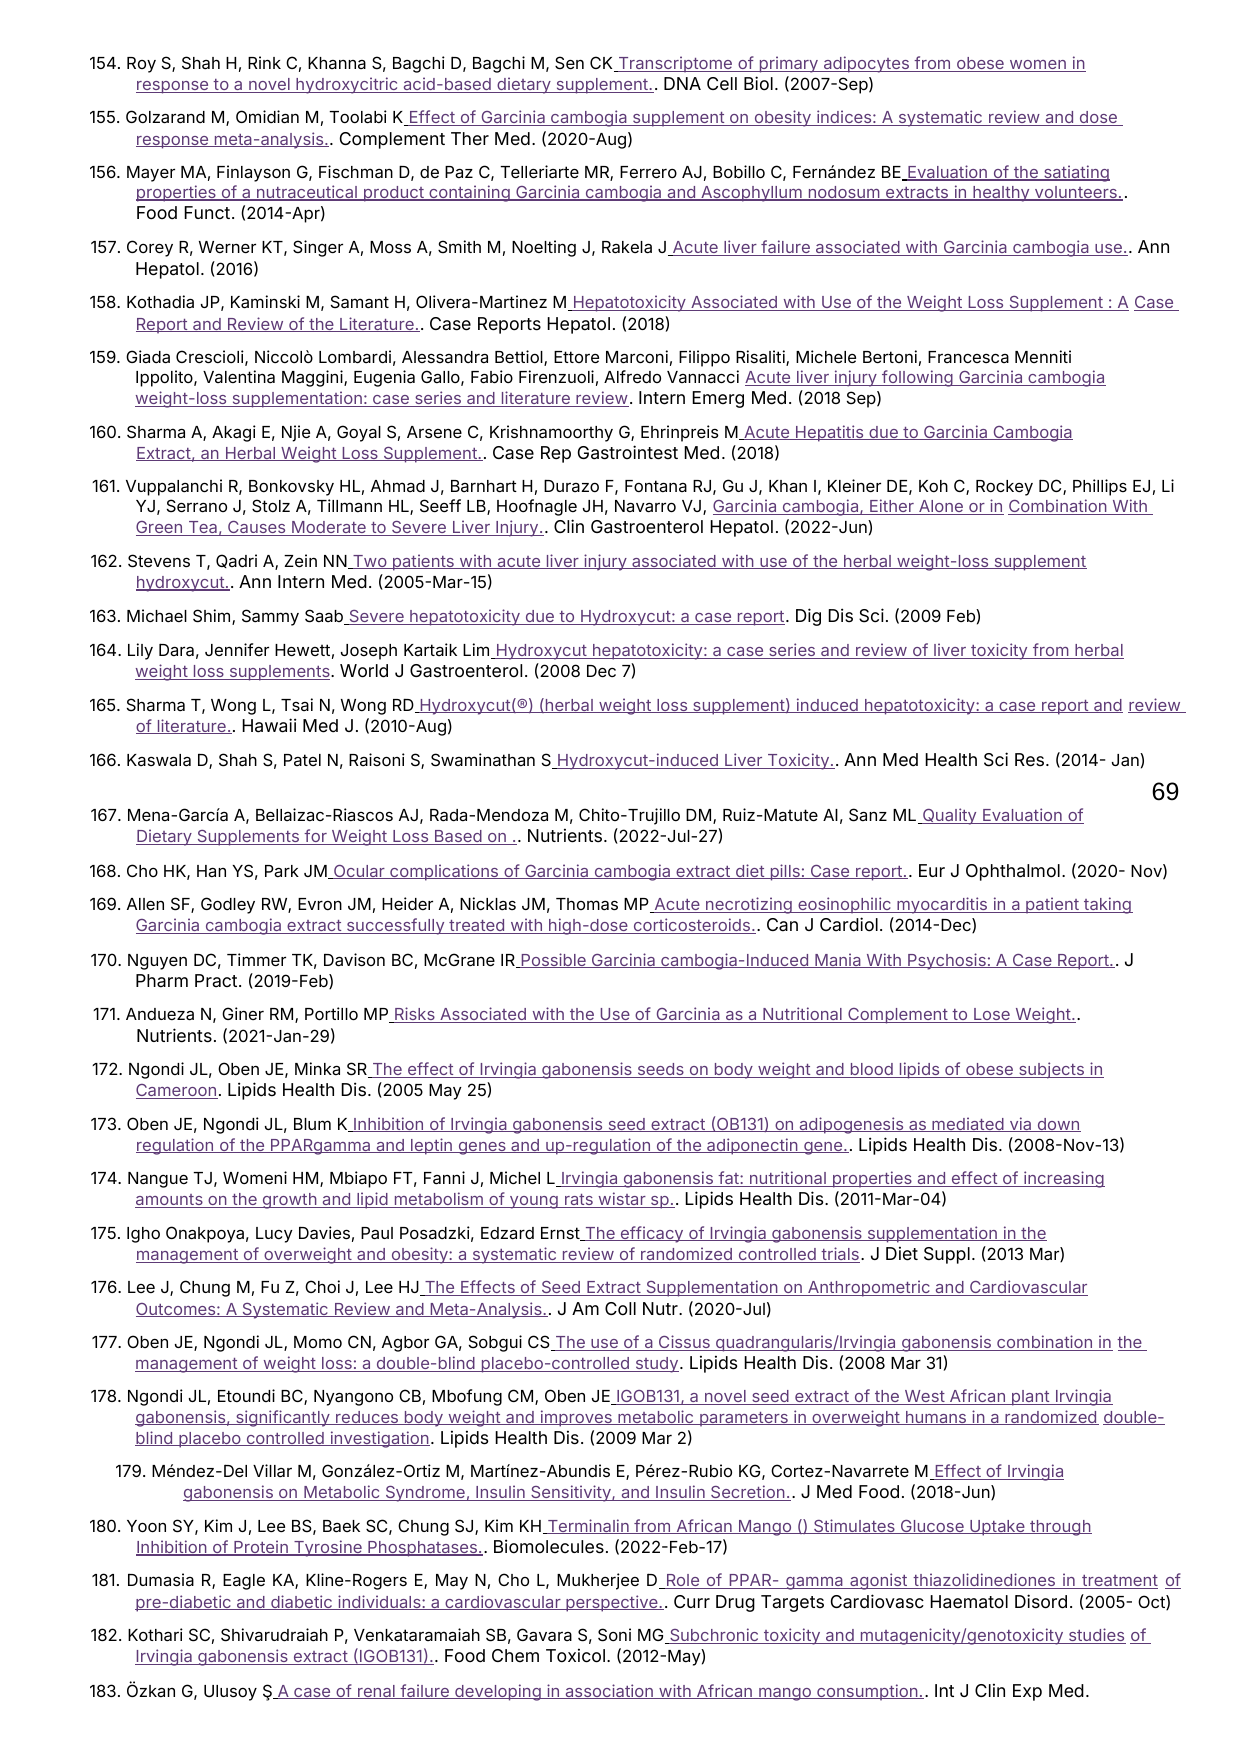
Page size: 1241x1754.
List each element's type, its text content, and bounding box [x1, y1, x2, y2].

text 173. Oben JE, Ngondi JL, Blum K Inhibition of Irvingia gabonensis seed extract (OB131) on adipogenesis as mediated via down regulation of the PPARgamma and leptin genes and up-regulation of the adiponectin gene.. Lipids Health Dis. (2008-Nov-13) [90, 1114, 1163, 1156]
text 170. Nguyen DC, Timmer TK, Davison BC, McGrane IR Possible Garcinia cambogia-Induced Mania With Psychosis: A Case Report.. J Pharm Pract. (2019-Feb) [90, 949, 1170, 992]
text 155. Golzarand M, Omidian M, Toolabi K Effect of Garcinia cambogia supplement on obesity indices: A systematic review and dose response meta-analysis.. Complement Ther Med. (2020-Aug) [89, 108, 1176, 149]
text 69 [62, 777, 1179, 805]
text 163. Michael Shim, Sammy Saab Severe hepatotoxicity due to Hydroxycut: a case report. Dig Dis Sci. (2009 Feb) [89, 606, 1189, 627]
text 174. Nangue TJ, Womeni HM, Mbiapo FT, Fanni J, Michel L Irvingia gabonensis fat: nutritional properties and effect of increasing amounts on the growth and lipid metabolism of young rats wistar sp.. Lipids Health Dis. (2011-Mar-04) [90, 1169, 1159, 1210]
text 172. Ngondi JL, Oben JE, Minka SR The effect of Irvingia gabonensis seeds on body weight and blood lipids of obese subjects in Cameroon. Lipids Health Dis. (2005 May 25) [92, 1059, 1164, 1101]
text 160. Sharma A, Akagi E, Njie A, Goyal S, Arsene C, Krishnamoorthy G, Ehrinpreis M Acute Hepatitis due to Garcinia Cambogia Extract, an Herbal Weight Loss Supplement.. Case Rep Gastrointest Med. (2018) [89, 422, 1123, 463]
text 177. Oben JE, Ngondi JL, Momo CN, Agbor GA, Sobgui CS The use of a Cissus quadrangularis/Irvingia gabonensis combination in the management of weight loss: a double-blind placebo-controlled study. Lipids Health Dis. (2008 Mar 31) [92, 1333, 1169, 1374]
text 154. Roy S, Shah H, Rink C, Khanna S, Bagchi D, Bagchi M, Sen CK Transcriptome of primary adipocytes from obese women in response to a novel hydroxycitric acid-based dietary supplement.. DNA Cell Biol. (2007-Sep) [89, 53, 1142, 95]
text 167. Mena-García A, Bellaizac-Riascos AJ, Rada-Mendoza M, Chito-Trujillo DM, Ruiz-Matute AI, Sanz ML Quality Evaluation of Dietary Supplements for Weight Loss Based on .. Nutrients. (2022-Jul-27) [90, 805, 1131, 847]
text 171. Andueza N, Giner RM, Portillo MP Risks Associated with the Use of Garcinia as a Nutritional Complement to Lose Weight.. Nutrients. (2021-Jan-29) [93, 1005, 1129, 1046]
text 179. Méndez-Del Villar M, González-Ortiz M, Martínez-Abundis E, Pérez-Rubio KG, Cortez-Navarrete M Effect of Irvingia gabonensis on Metabolic Syndrome, Insulin Sensitivity, and Insulin Secretion.. J Med Food. (2018-Jun) [90, 1461, 1089, 1503]
text 165. Sharma T, Wong L, Tsai N, Wong RD Hydroxycut(®) (herbal weight loss supplement) induced hepatotoxicity: a case report and review of literature.. Hawaii Med J. (2010-Aug) [89, 695, 1187, 736]
text 159. Giada Crescioli, Niccolò Lombardi, Alessandra Bettiol, Ettore Marconi, Filippo Risaliti, Michele Bertoni, Francesca Menniti Ippolito, Valentina Maggini, Eugenia Gallo, Fabio Firenzuoli, Alfredo Vannacci Acute liver injury following Garcinia cambogia weight-loss supplementation: case series and literature review. Intern Emerg Med. (2018 Sep) [89, 348, 1139, 409]
text 156. Mayer MA, Finlayson G, Fischman D, de Paz C, Telleriarte MR, Ferrero AJ, Bobillo C, Fernández BE Evaluation of the satiating properties of a nutraceutical product containing Garcinia cambogia and Ascophyllum nodosum extracts in healthy volunteers.. Food Funct. (2014-Apr) [89, 162, 1168, 224]
text 164. Lily Dara, Jennifer Hewett, Joseph Kartaik Lim Hydroxycut hepatotoxicity: a case series and review of liver toxicity from herbal weight loss supplements. World J Gastroenterol. (2008 Dec 7) [89, 640, 1180, 682]
text 161. Vuppalanchi R, Bonkovsky HL, Ahmad J, Barnhart H, Durazo F, Fontana RJ, Gu J, Khan I, Kleiner DE, Koh C, Rockey DC, Phillips EJ, Li YJ, Serrano J, Stolz A, Tillmann HL, Seeff LB, Hoofnagle JH, Navarro VJ, Garcinia cambogia, Either Alone or in Combination With Green Tea, Causes Moderate to Severe Liver Injury.. Clin Gastroenterol Hepatol. (2022-Jun) [92, 476, 1186, 538]
text 169. Allen SF, Godley RW, Evron JM, Heider A, Nicklas JM, Thomas MP Acute necrotizing eosinophilic myocarditis in a patient taking Garcinia cambogia extract successfully treated with high-dose corticosteroids.. Can J Cardiol. (2014-Dec) [89, 894, 1186, 936]
text 176. Lee J, Chung M, Fu Z, Choi J, Lee HJ The Effects of Seed Extract Supplementation on Anthropometric and Cardiovascular Outcomes: A Systematic Review and Meta-Analysis.. J Am Coll Nutr. (2020-Jul) [91, 1278, 1144, 1319]
text 168. Cho HK, Han YS, Park JM Ocular complications of Garcinia cambogia extract diet pills: Case report.. Eur J Ophthalmol. (2020- Nov) [89, 860, 1174, 881]
text 178. Ngondi JL, Etoundi BC, Nyangono CB, Mbofung CM, Oben JE IGOB131, a novel seed extract of the West African plant Irvingia gabonensis, significantly reduces body weight and improves metabolic parameters in overweight humans in a randomized double-blind placebo controlled investigation. Lipids Health Dis. (2009 Mar 2) [90, 1387, 1178, 1448]
text 175. Igho Onakpoya, Lucy Davies, Paul Posadzki, Edzard Ernst The efficacy of Irvingia gabonensis supplementation in the management of overweight and obesity: a systematic review of randomized controlled trials. J Diet Suppl. (2013 Mar) [90, 1223, 1107, 1265]
text 157. Corey R, Werner KT, Singer A, Moss A, Smith M, Noelting J, Rakela J Acute liver failure associated with Garcinia cambogia use.. Ann Hepatol. (2016) [90, 237, 1182, 280]
text 182. Kothari SC, Shivarudraiah P, Venkataramaiah SB, Gavara S, Soni MG Subchronic toxicity and mutagenicity/genotoxicity studies of Irvingia gabonensis extract (IGOB131).. Food Chem Toxicol. (2012-May) [90, 1625, 1186, 1667]
text 180. Yoon SY, Kim J, Lee BS, Baek SC, Chung SJ, Kim KH Terminalin from African Mango () Stimulates Glucose Uptake through Inhibition of Protein Tyrosine Phosphatases.. Biomolecules. (2022-Feb-17) [89, 1516, 1144, 1557]
text 181. Dumasia R, Eagle KA, Kline-Rogers E, May N, Cho L, Mukherjee D Role of PPAR- gamma agonist thiazolidinediones in treatment of pre-diabetic and diabetic individuals: a cardiovascular perspective.. Curr Drug Targets Cardiovasc Haematol Disord. (2005- Oct) [92, 1571, 1181, 1612]
text 162. Stevens T, Qadri A, Zein NN Two patients with acute liver injury associated with use of the herbal weight-loss supplement hydroxycut.. Ann Intern Med. (2005-Mar-15) [90, 551, 1140, 593]
text 158. Kothadia JP, Kaminski M, Samant H, Olivera-Martinez M Hepatotoxicity Associated with Use of the Weight Loss Supplement : A Case Report and Review of the Literature.. Case Reports Hepatol. (2018) [89, 293, 1189, 334]
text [89, 1680, 1129, 1701]
text 166. Kaswala D, Shah S, Patel N, Raisoni S, Swaminathan S Hydroxycut-induced Liver Toxicity.. Ann Med Health Sci Res. (2014- Jan) [89, 749, 1154, 771]
